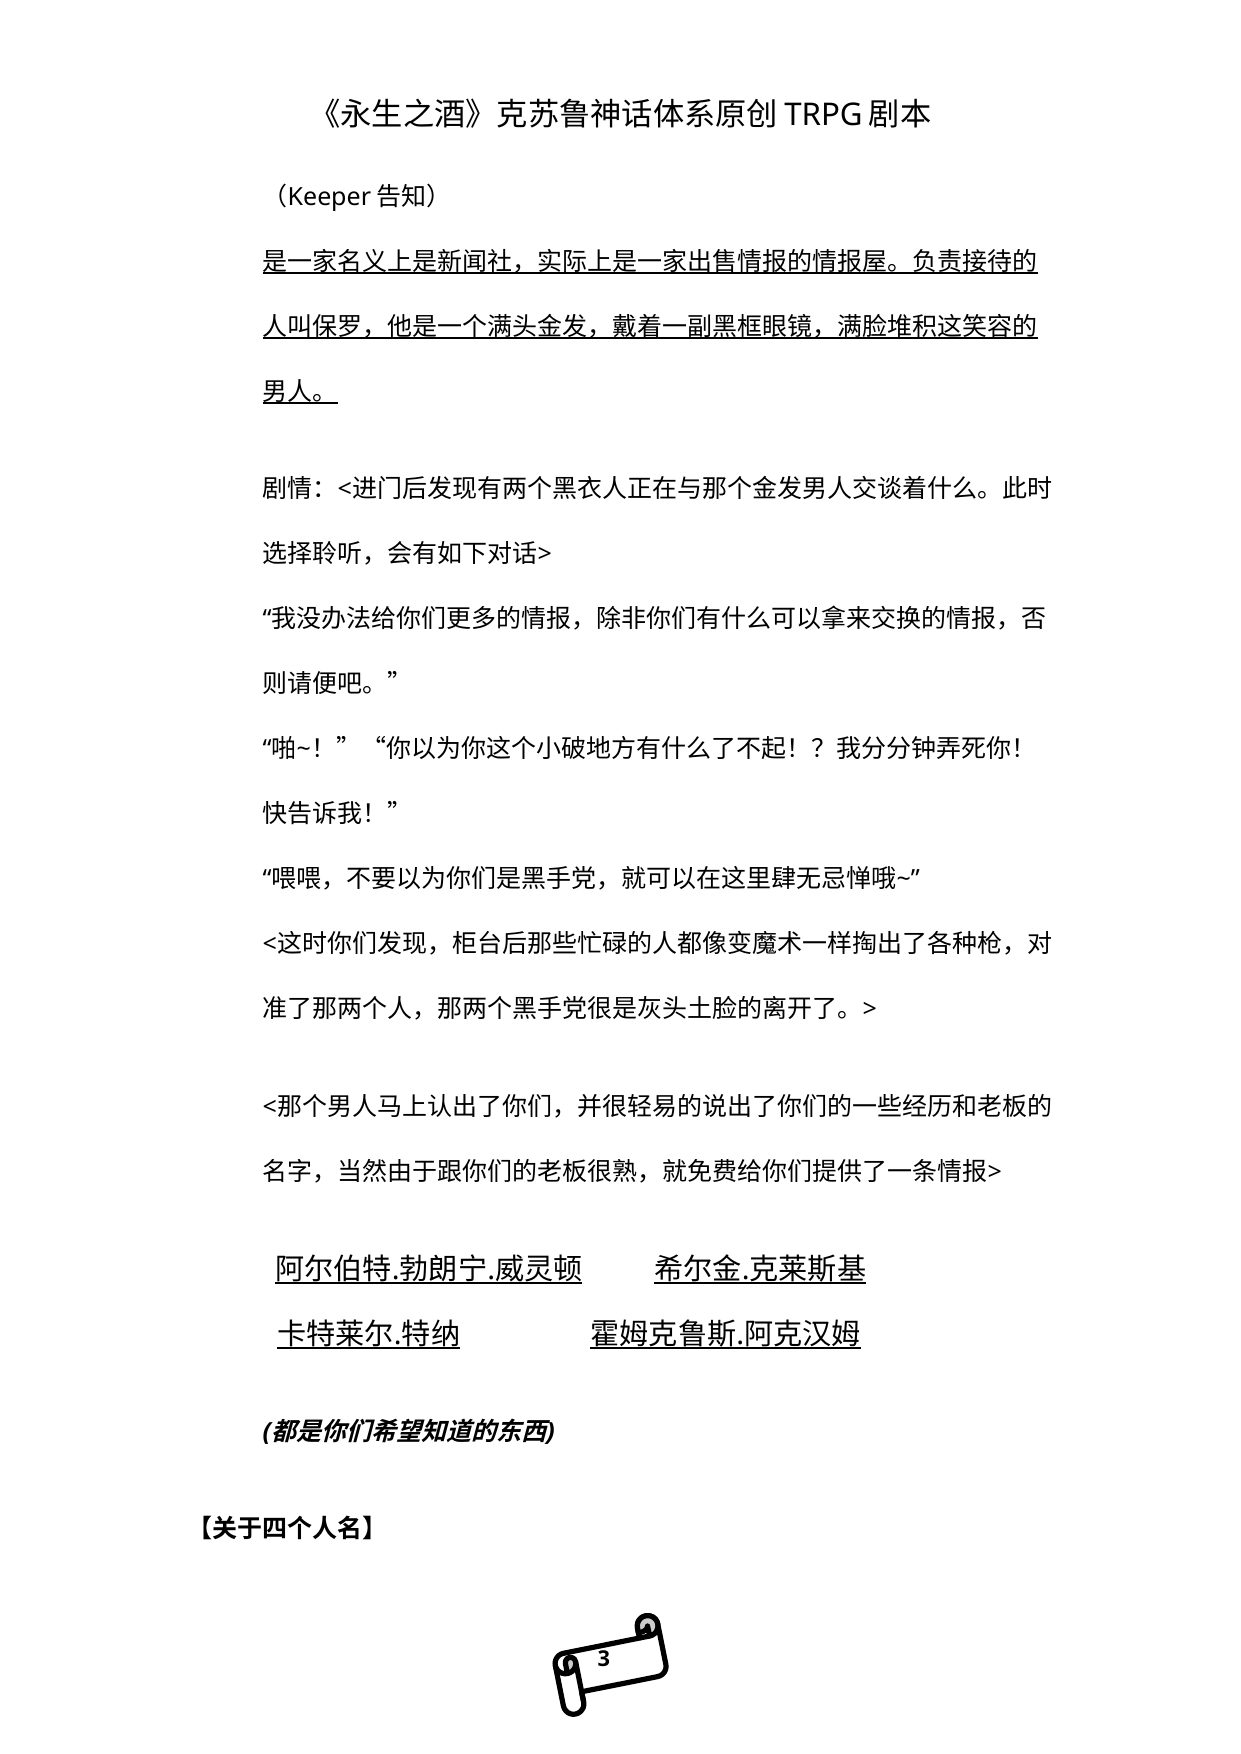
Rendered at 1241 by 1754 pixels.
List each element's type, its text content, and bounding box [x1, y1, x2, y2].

list （Keeper告知） [262, 162, 1053, 227]
list (都是你们希望知道的东西) [262, 1397, 1053, 1462]
list “喂喂，不要以为你们是黑手党，就可以在这里肆无忌惮哦~” [262, 844, 1053, 909]
list “我没办法给你们更多的情报，除非你们有什么可以拿来交换的情报，否则请便吧。” [262, 584, 1053, 714]
list 卡特莱尔.特纳 霍姆克鲁斯.阿克汉姆 [262, 1299, 1053, 1364]
list <这时你们发现，柜台后那些忙碌的人都像变魔术一样掏出了各种枪，对准了那两个人，那两个黑手党很是灰头土脸的离开了。> [262, 909, 1053, 1039]
list 剧情：<进门后发现有两个黑衣人正在与那个金发男人交谈着什么。此时选择聆听，会有如下对话> [262, 454, 1053, 584]
list <那个男人马上认出了你们，并很轻易的说出了你们的一些经历和老板的名字，当然由于跟你们的老板很熟，就免费给你们提供了一条情报> [262, 1072, 1053, 1202]
list 是一家名义上是新闻社，实际上是一家出售情报的情报屋。负责接待的人叫保罗，他是一个满头金发，戴着一副黑框眼镜，满脸堆积这笑容的男人。 [262, 227, 1053, 422]
list “啪~！”“你以为你这个小破地方有什么了不起！？我分分钟弄死你！快告诉我！” [262, 714, 1053, 844]
text 【关于四个人名】 [187, 1494, 1053, 1559]
text 阿尔伯特.勃朗宁.威灵顿 希尔金.克莱斯基 [187, 1234, 1053, 1299]
